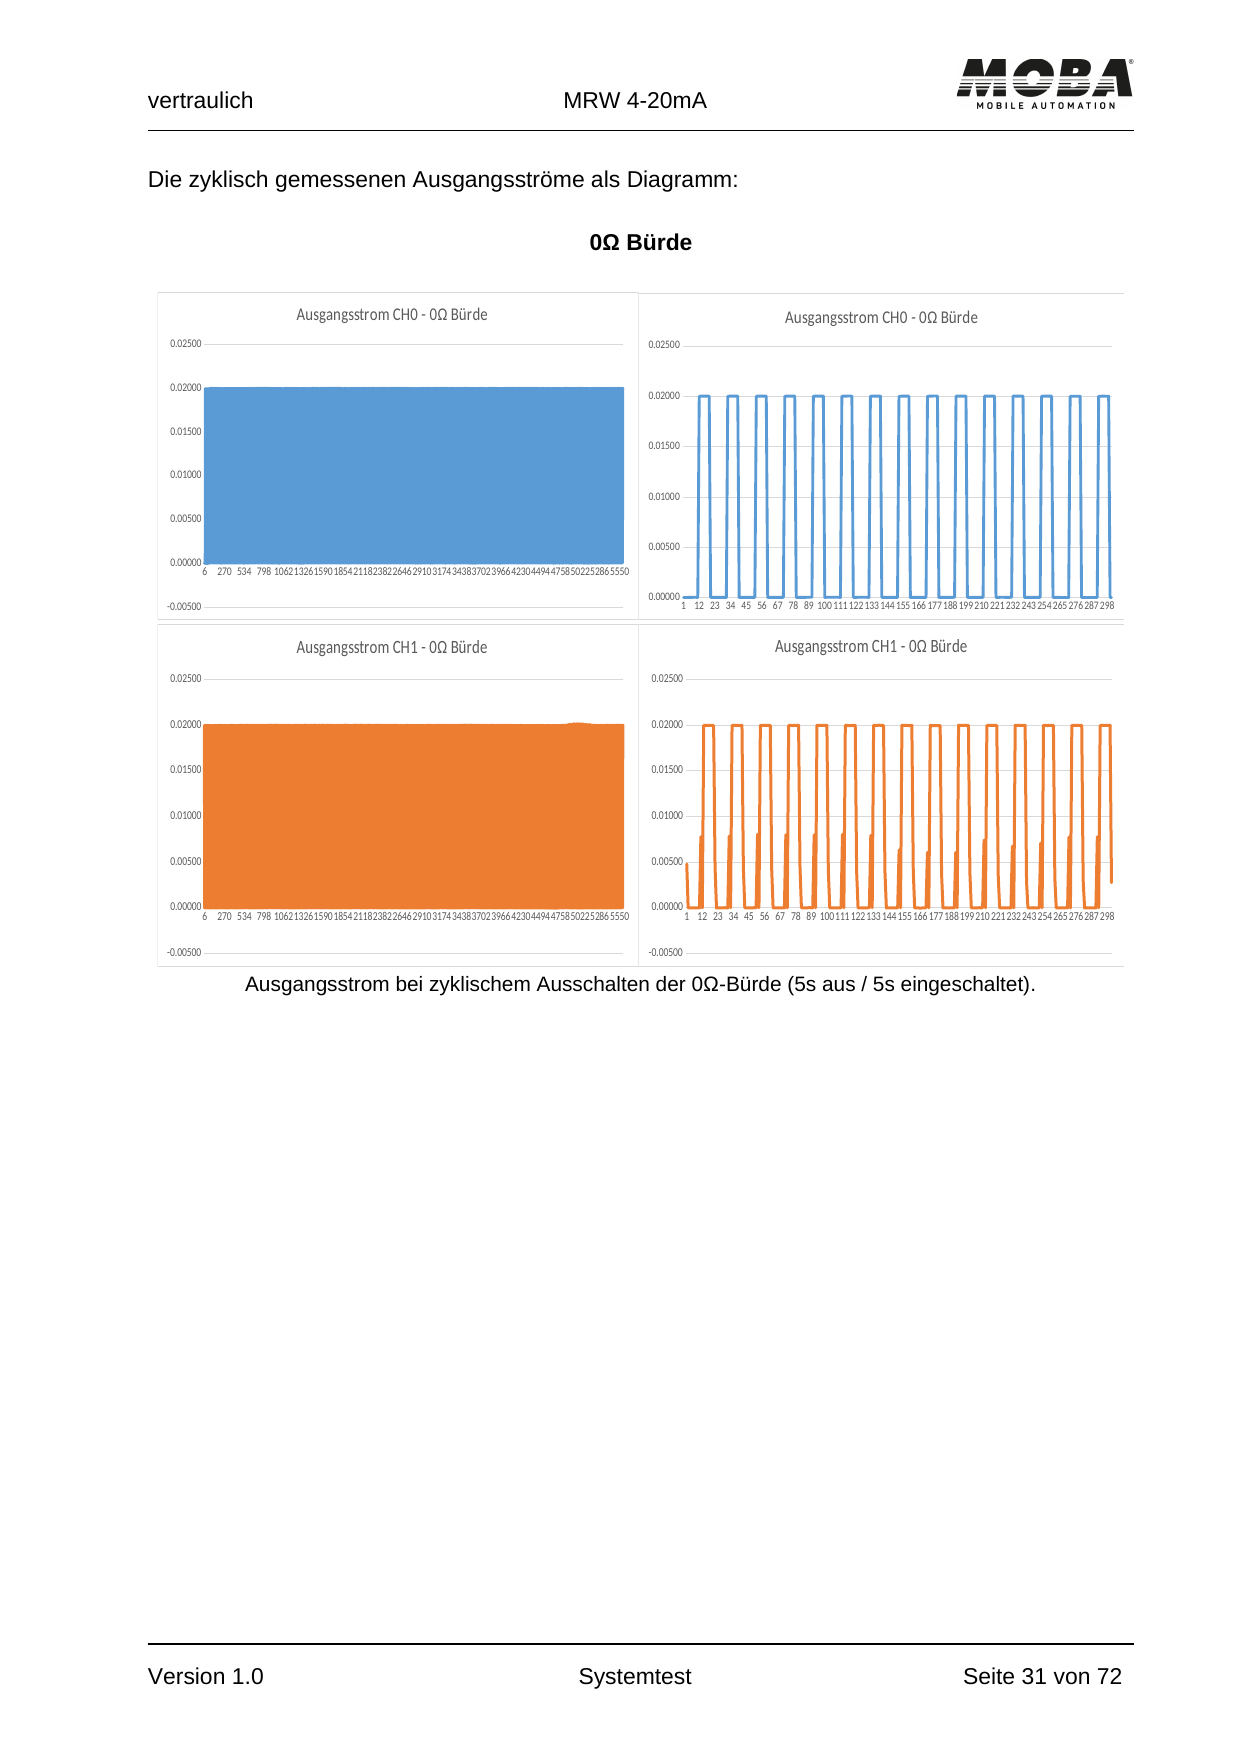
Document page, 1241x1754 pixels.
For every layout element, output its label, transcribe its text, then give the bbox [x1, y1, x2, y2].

picture [956, 59, 1134, 109]
text 0Ω Bürde [148, 229, 1134, 255]
text Ausgangsstrom bei zyklischem Ausschalten der 0Ω-Bürde (5s aus / 5s eingeschaltet). [148, 971, 1134, 995]
text Die zyklisch gemessenen Ausgangsströme als Diagramm: [148, 166, 1134, 192]
